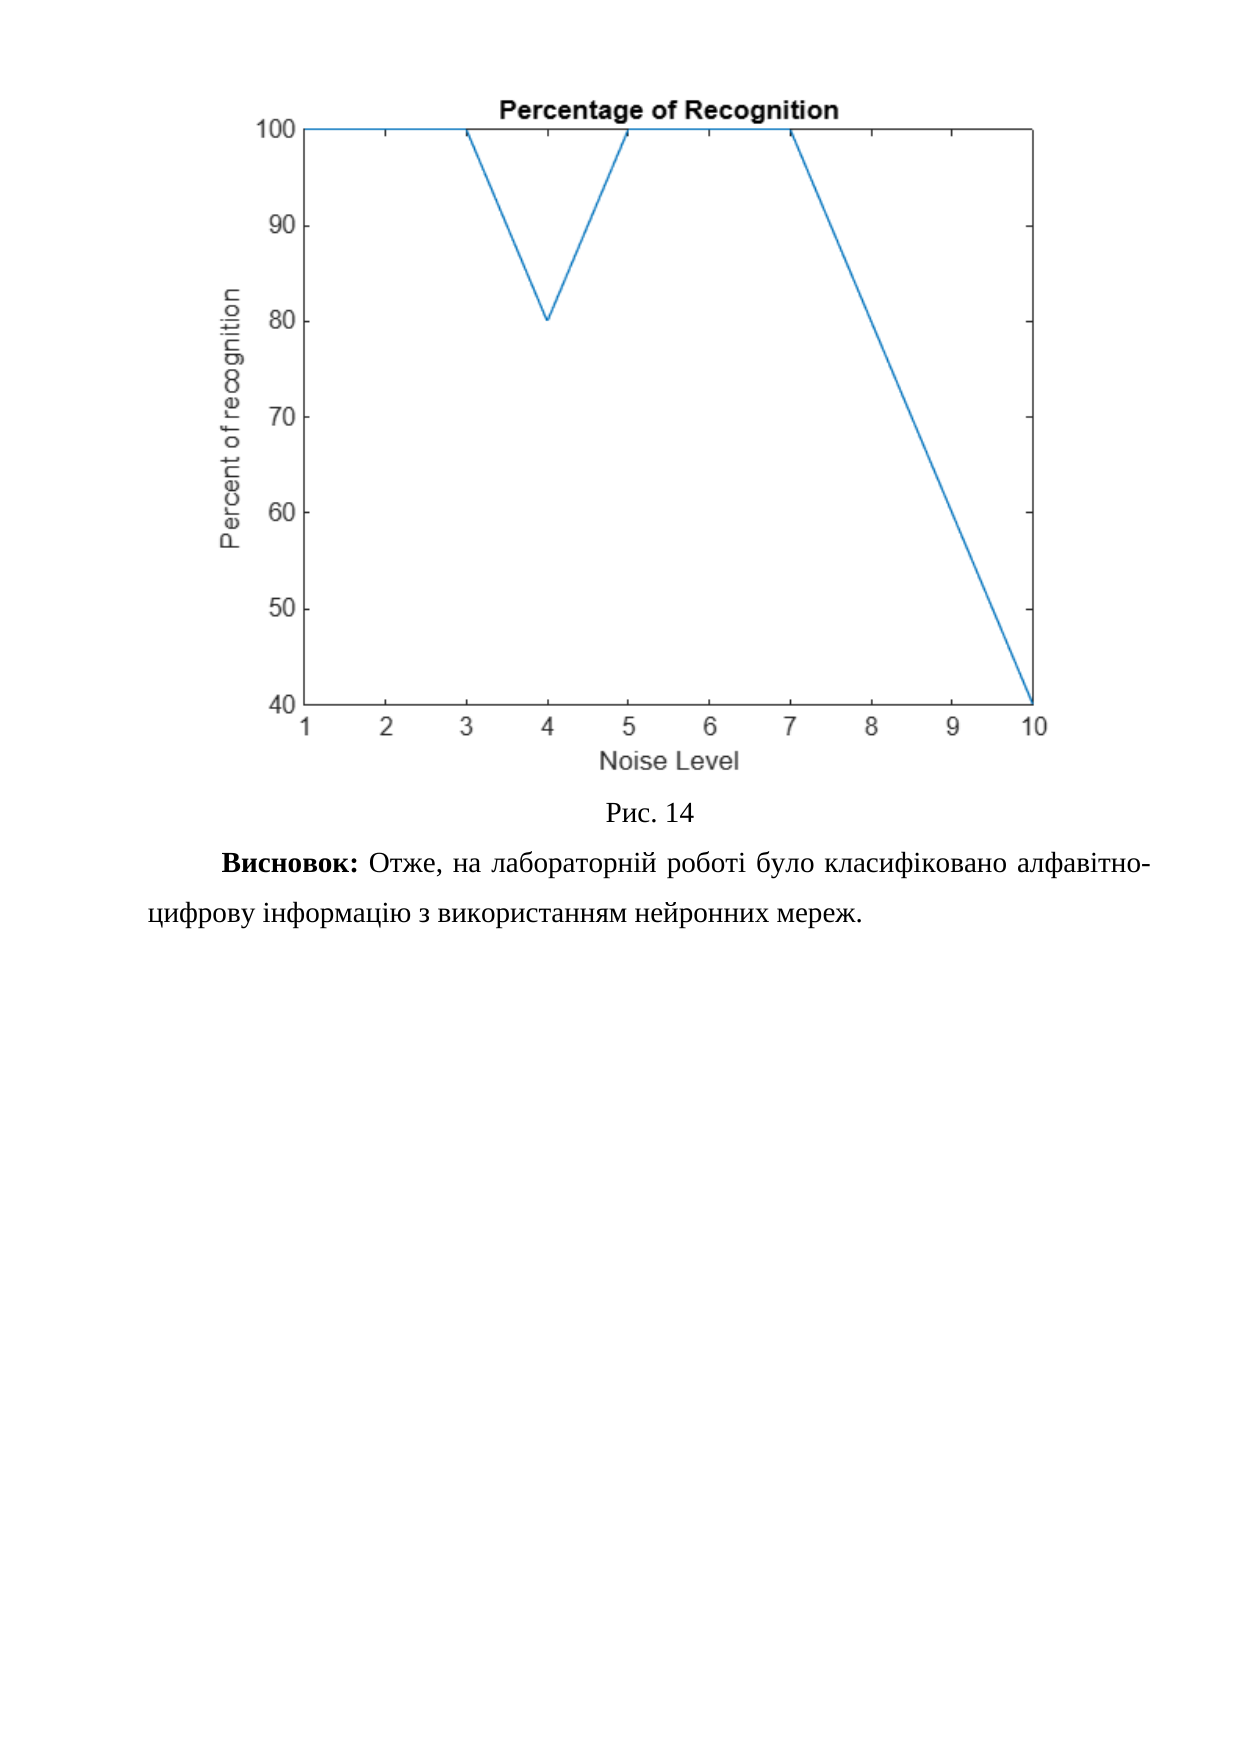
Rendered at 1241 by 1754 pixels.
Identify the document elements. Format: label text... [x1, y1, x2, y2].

picture [194, 88, 1106, 781]
text Висновок: Отже, на лабораторній роботі було класифіковано алфавітно-цифрову інформацію з використанням нейронних мереж. [148, 845, 1152, 929]
list Рис. 14 [148, 795, 1152, 828]
